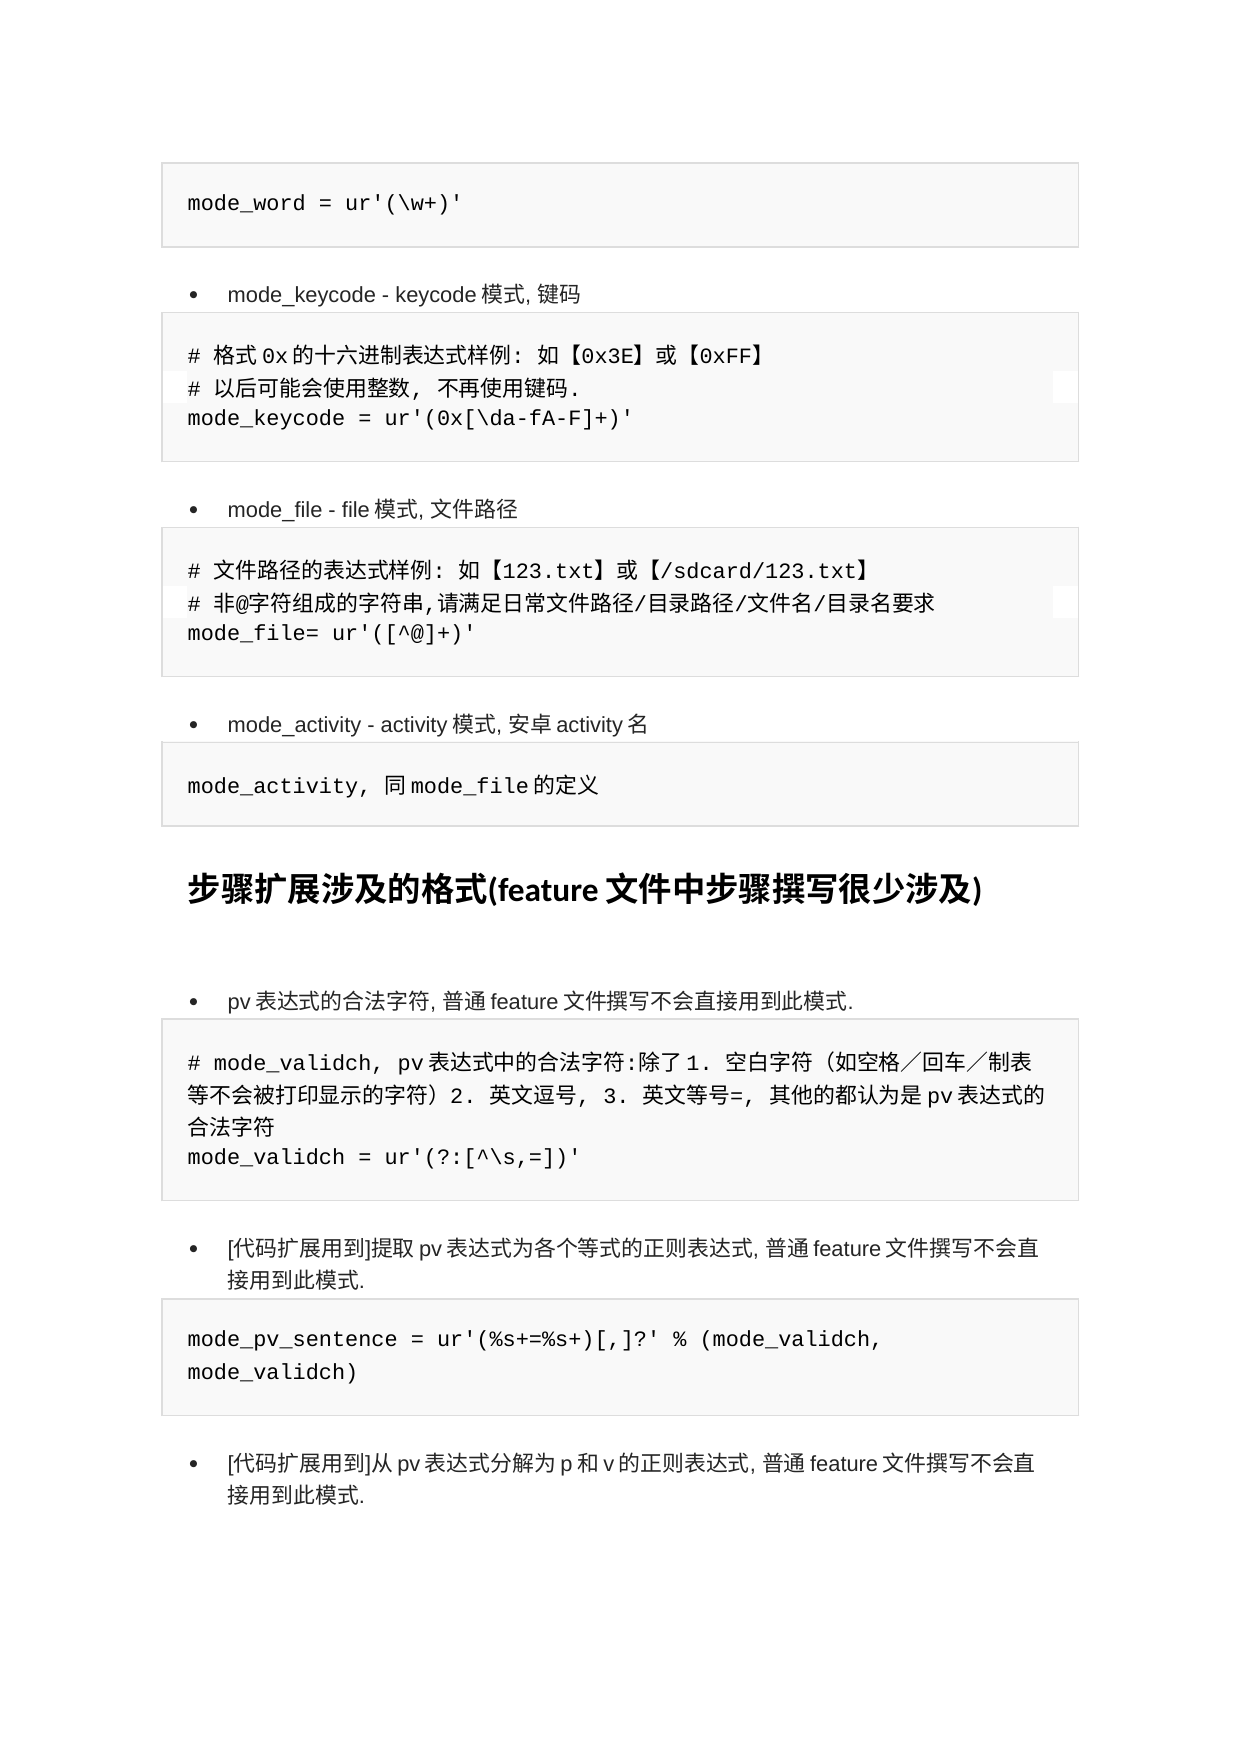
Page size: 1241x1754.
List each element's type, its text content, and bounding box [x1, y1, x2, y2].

text mode_word = ur'(\w+)' [163, 164, 1078, 246]
text # mode_validch, pv表达式中的合法字符:除了1. 空白字符（如空格／回车／制表等不会被打印显示的字符）2. 英文逗号, 3. 英文等号=, 其他的都认为是pv表达式的合法字符 [163, 1020, 1078, 1116]
text # 格式0x的十六进制表达式样例: 如【0x3E】或【0xFF】 [163, 313, 1078, 371]
list mode_keycode - keycode模式, 键码 [190, 277, 1053, 309]
subtitle 步骤扩展涉及的格式(feature文件中步骤撰写很少涉及) [187, 854, 1053, 919]
list [代码扩展用到]提取pv表达式为各个等式的正则表达式, 普通feature文件撰写不会直接用到此模式. [190, 1231, 1053, 1296]
list [代码扩展用到]从pv表达式分解为p和v的正则表达式, 普通feature文件撰写不会直接用到此模式. [190, 1445, 1053, 1510]
text # 文件路径的表达式样例: 如【123.txt】或【/sdcard/123.txt】 [163, 528, 1078, 586]
list mode_file - file模式, 文件路径 [190, 492, 1053, 524]
text mode_validch = ur'(?:[^\s,=])' [163, 1116, 1078, 1200]
text mode_file= ur'([^@]+)' [163, 592, 1078, 676]
text mode_pv_sentence = ur'(%s+=%s+)[,]?' % (mode_validch, mode_validch) [163, 1300, 1078, 1415]
list mode_activity - activity模式, 安卓activity名 [190, 706, 1053, 739]
text mode_activity, 同mode_file的定义 [163, 743, 1078, 825]
list pv表达式的合法字符, 普通feature文件撰写不会直接用到此模式. [190, 983, 1053, 1016]
text mode_keycode = ur'(0x[\da-fA-F]+)' [163, 377, 1078, 461]
